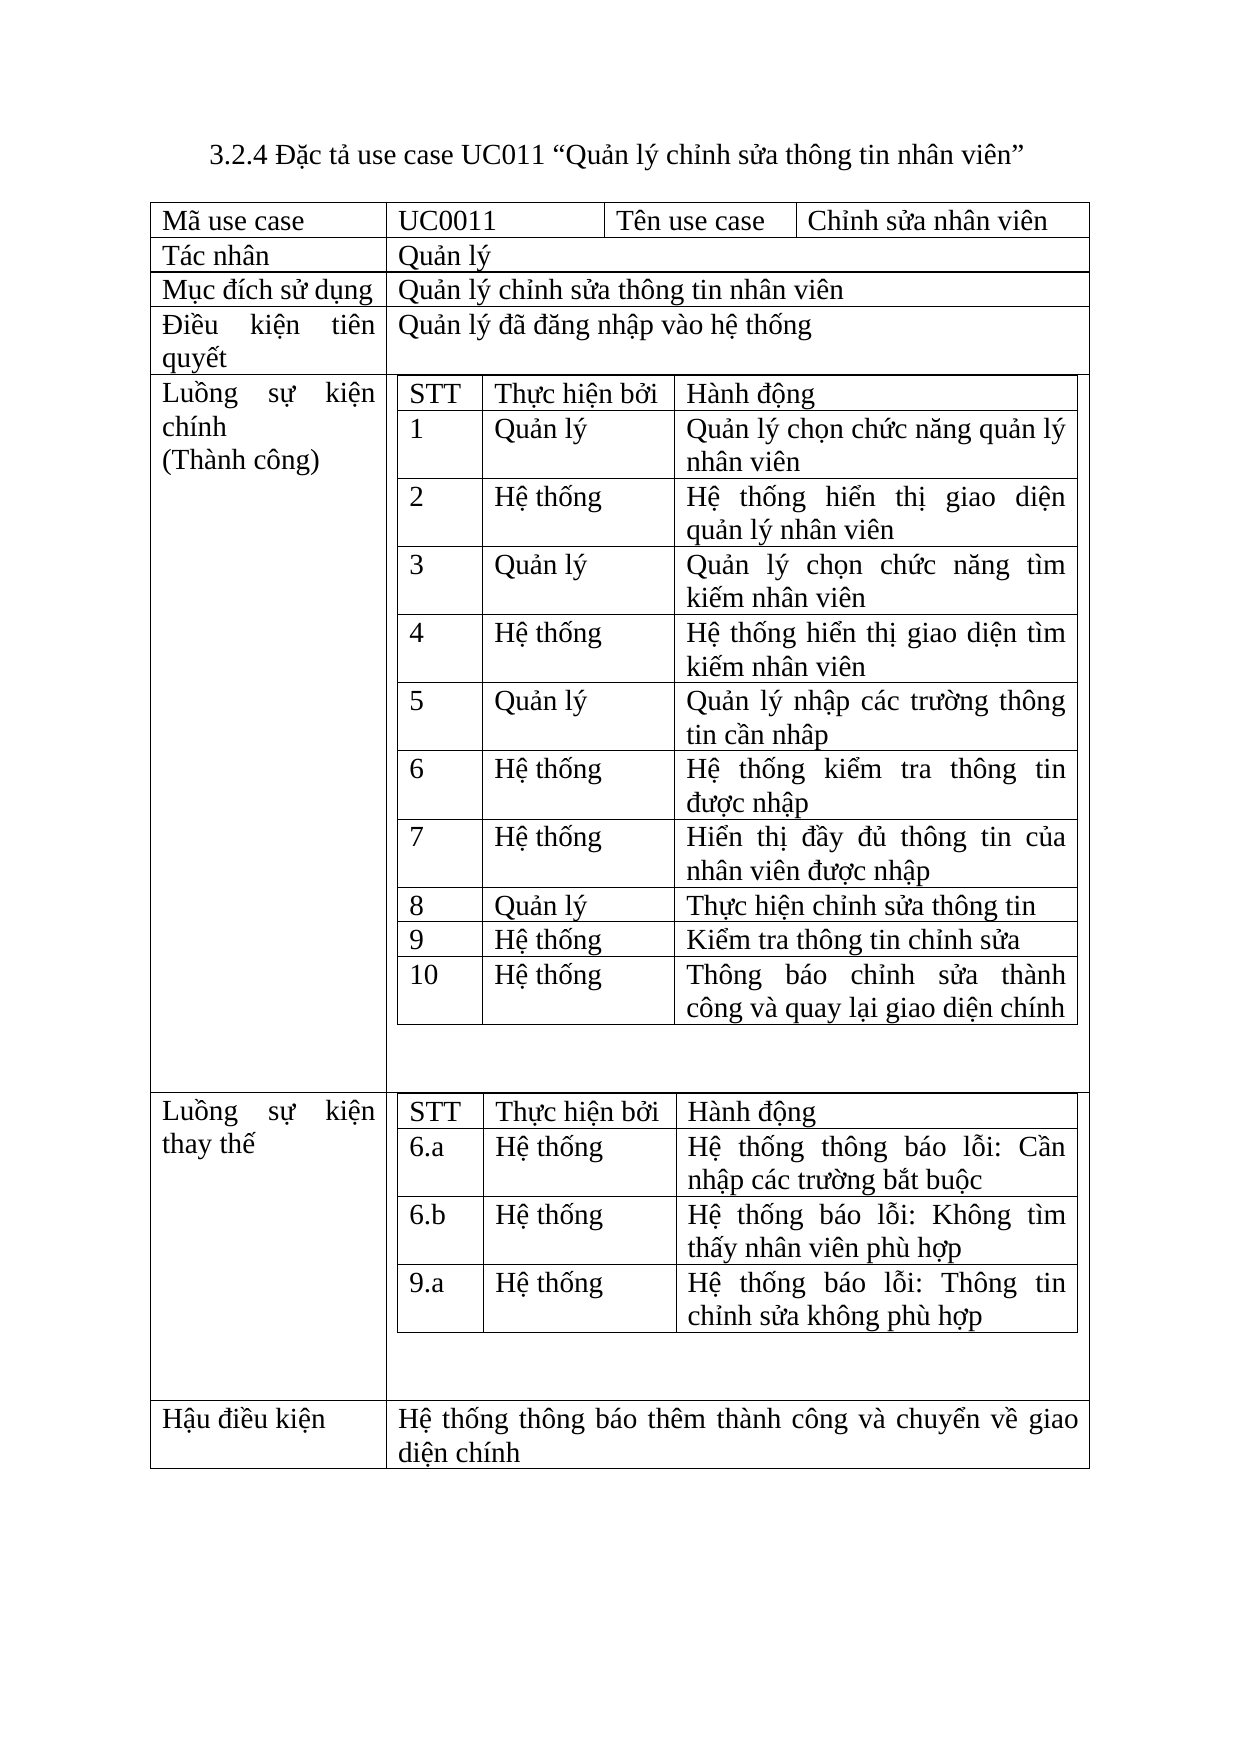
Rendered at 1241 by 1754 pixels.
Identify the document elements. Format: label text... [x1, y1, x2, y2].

table_cell Hệ thống thông báo thêm thành công và chuyển về giao diện chính [387, 1401, 1089, 1468]
table_cell Quản lý đã đăng nhập vào hệ thống [387, 307, 1089, 374]
table_cell [387, 1093, 1089, 1400]
table_cell Tác nhân [151, 238, 386, 271]
table_cell Điều kiện tiên quyết [151, 307, 386, 374]
table_cell Quản lý chỉnh sửa thông tin nhân viên [387, 273, 1089, 306]
table_header Chỉnh sửa nhân viên [797, 203, 1089, 237]
table_header UC0011 [387, 203, 604, 237]
table_cell Hậu điều kiện [151, 1401, 386, 1468]
table_cell Quản lý [387, 238, 1089, 271]
table_cell Luồng sự kiện thay thế [151, 1093, 386, 1400]
table_cell Mục đích sử dụng [151, 273, 386, 306]
table_header Mã use case [151, 203, 386, 237]
subtitle 3.2.4 Đặc tả use case UC011 “Quản lý chỉnh sửa thông tin nhân viên” [209, 137, 1090, 171]
table_cell [387, 375, 1089, 1092]
table_header Tên use case [605, 203, 796, 237]
table_cell Luồng sự kiện chính (Thành công) [151, 375, 386, 1092]
